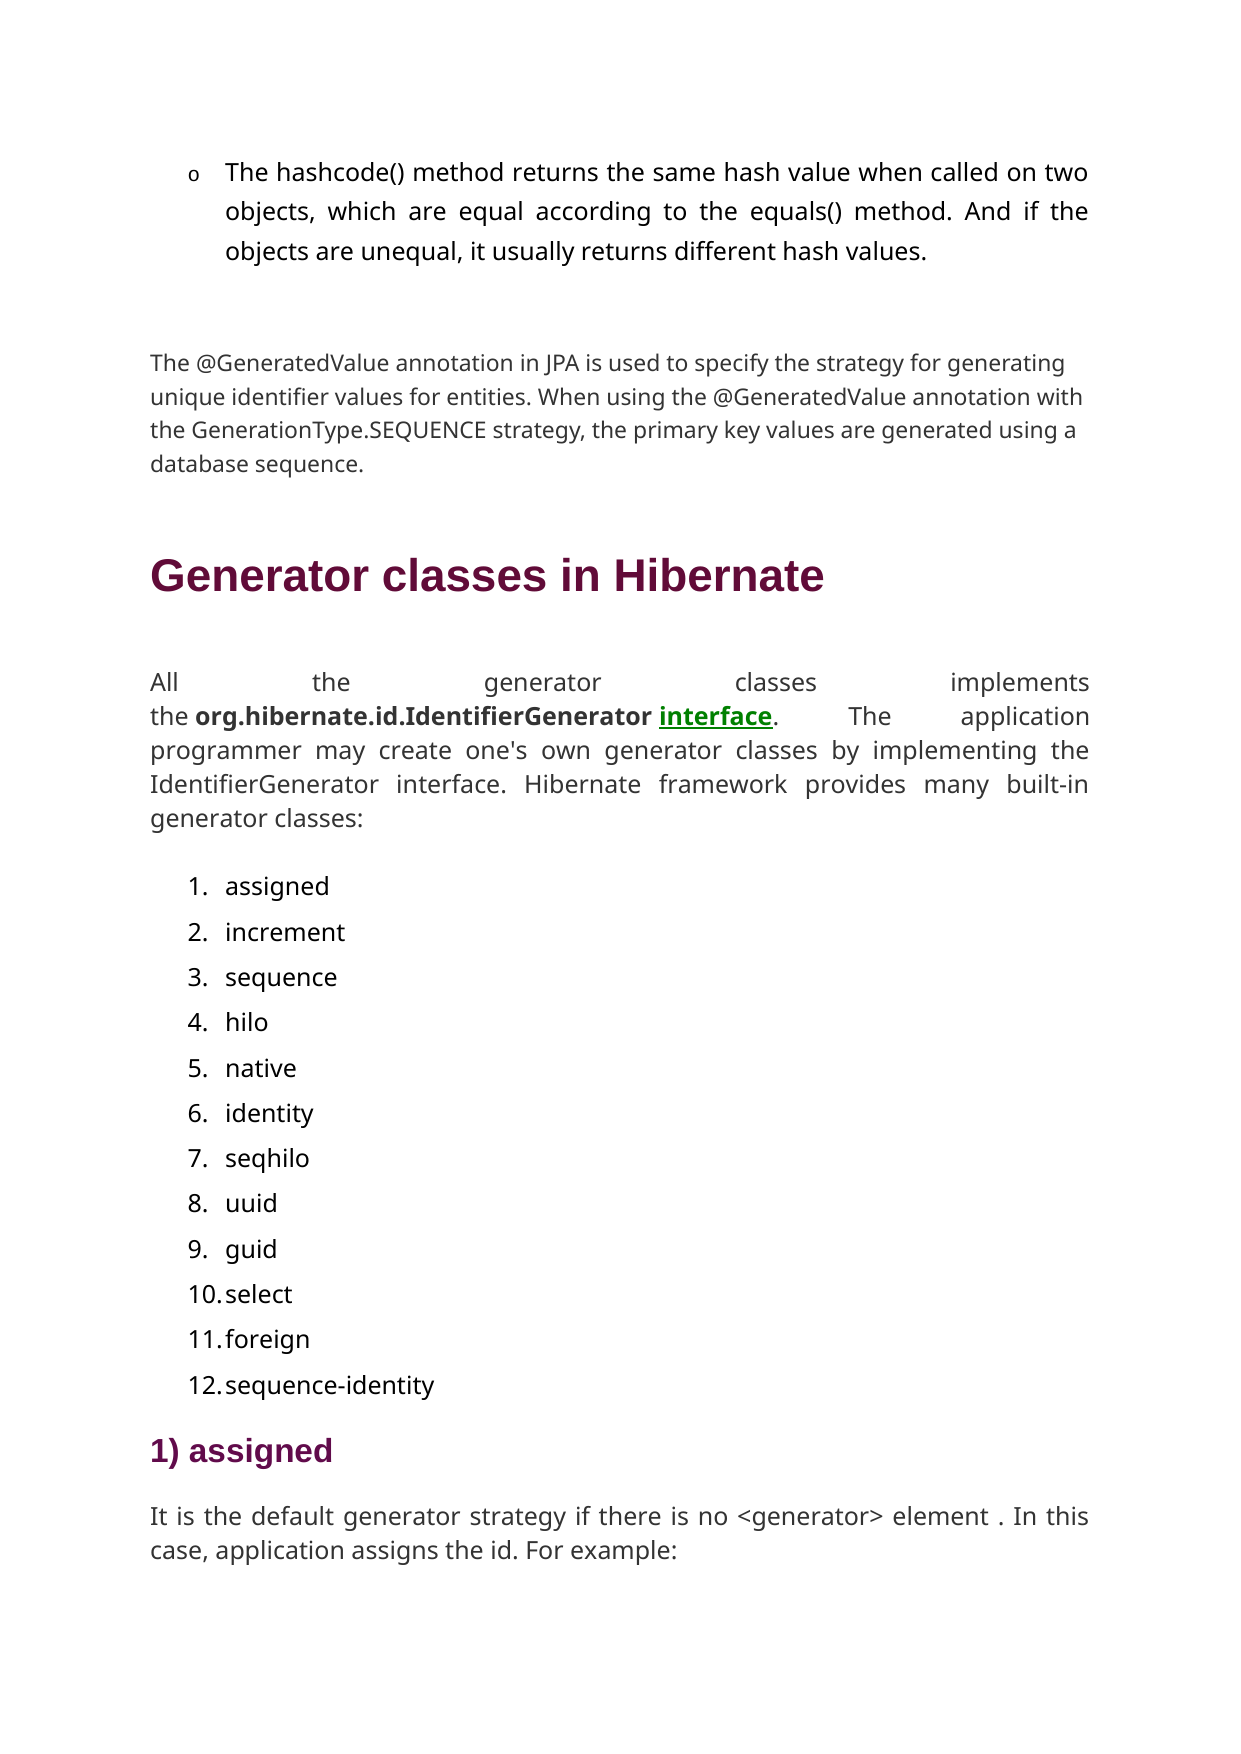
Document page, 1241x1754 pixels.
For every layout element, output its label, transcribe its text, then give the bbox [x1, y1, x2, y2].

list select [187, 1272, 1090, 1311]
list sequence-identity [187, 1362, 1090, 1401]
list sequence [187, 954, 1090, 994]
list hilo [187, 1000, 1090, 1039]
list identity [187, 1091, 1090, 1129]
subtitle 1) assigned [150, 1431, 1090, 1469]
list increment [187, 909, 1090, 948]
text The @GeneratedValue annotation in JPA is used to specify the strategy for generating unique identifier values for entities. When using the @GeneratedValue annotation with the GenerationType.SEQUENCE strategy, the primary key values are generated using a database sequence. [150, 347, 1090, 479]
list assigned [187, 864, 1090, 903]
list seqhilo [187, 1136, 1090, 1175]
text It is the default generator strategy if there is no <generator> element . In this case, application assigns the id. For example: [150, 1498, 1090, 1566]
list The hashcode() method returns the same hash value when called on two objects, which are equal according to the equals() method. And if the objects are unequal, it usually returns different hash values. [187, 150, 1090, 267]
list native [187, 1045, 1090, 1084]
list foreign [187, 1317, 1090, 1356]
subtitle Generator classes in Hibernate [150, 549, 1090, 602]
text All the generator classes implements the org.hibernate.id.IdentifierGenerator interface. The application programmer may create one's own generator classes by implementing the IdentifierGenerator interface. Hibernate framework provides many built-in generator classes: [150, 664, 1090, 835]
list uuid [187, 1181, 1090, 1220]
list guid [187, 1226, 1090, 1266]
